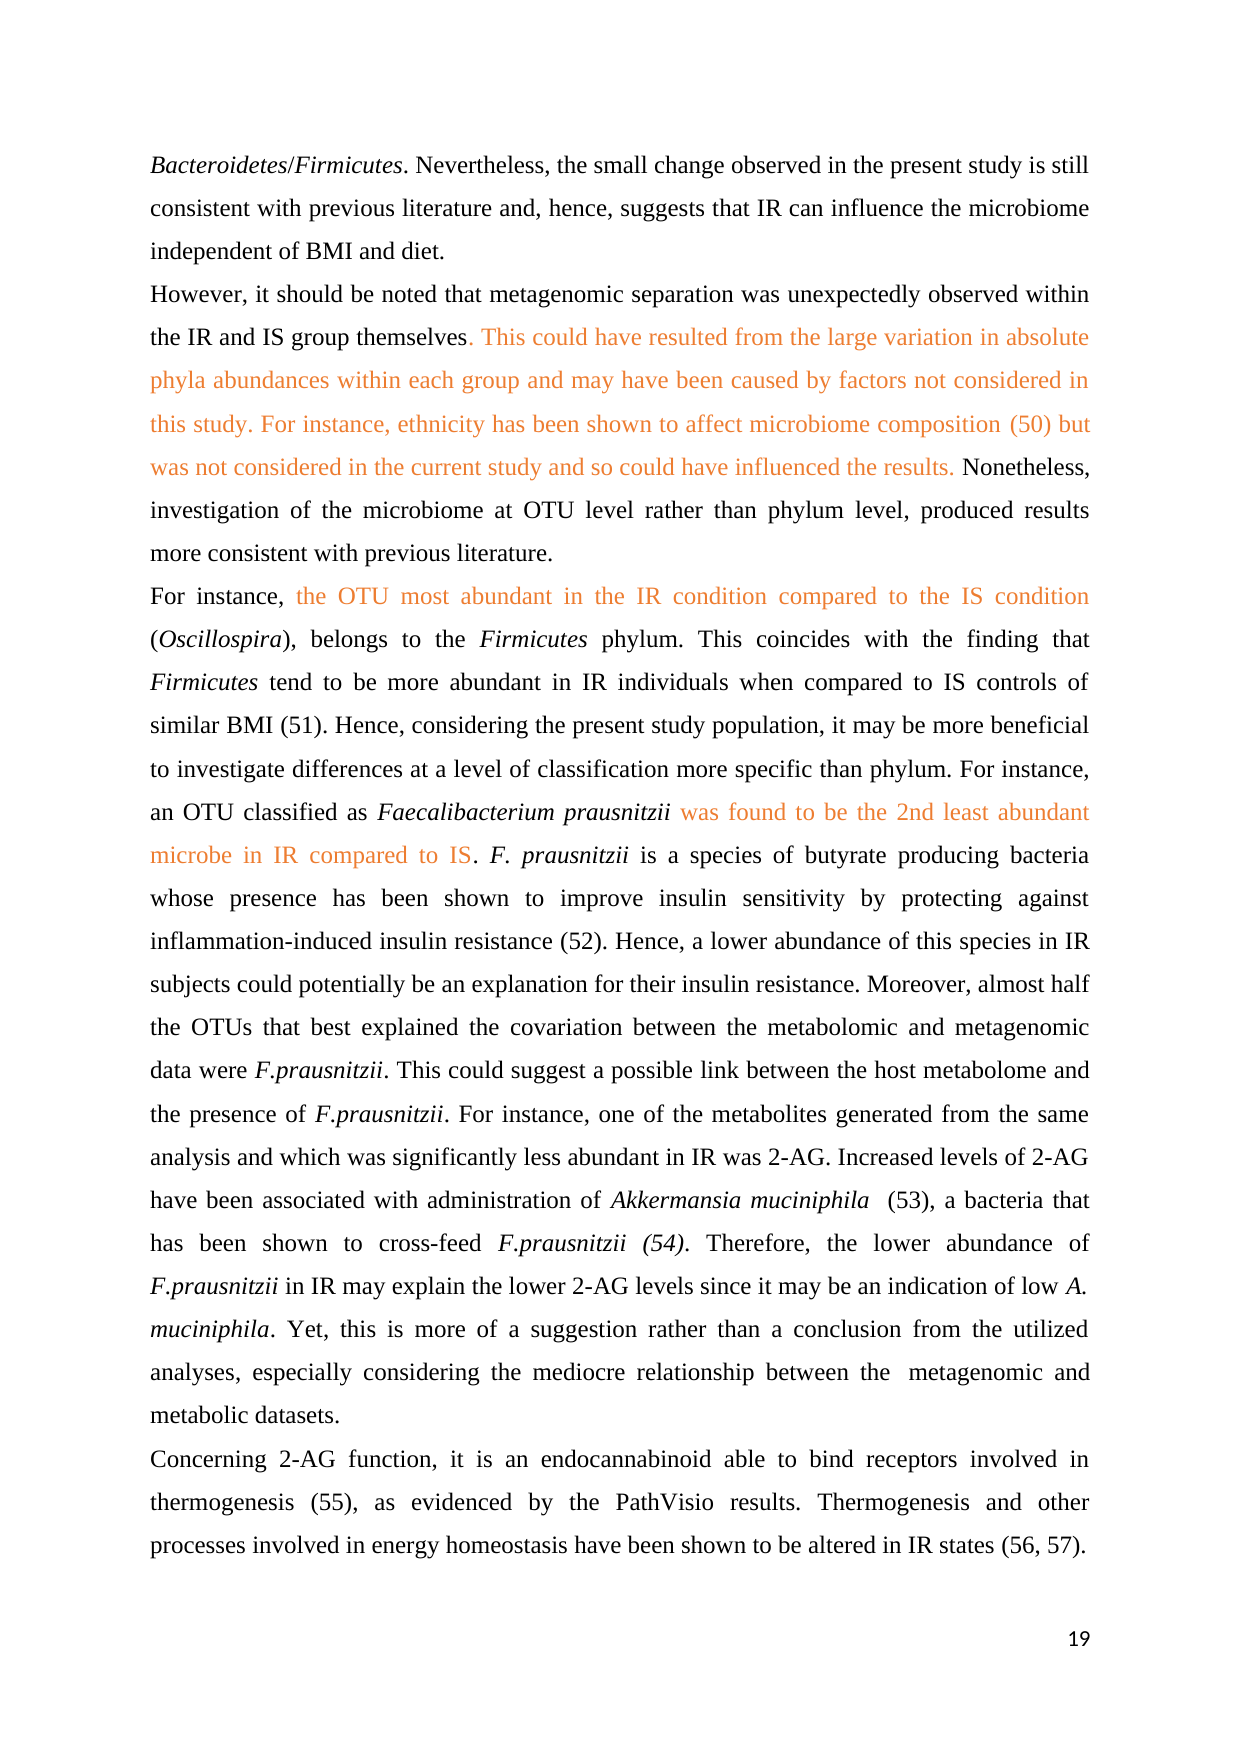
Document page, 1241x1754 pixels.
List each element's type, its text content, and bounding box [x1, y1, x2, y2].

text However, it should be noted that metagenomic separation was unexpectedly observed within the IR and IS group themselves. This could have resulted from the large variation in absolute phyla abundances within each group and may have been caused by factors not considered in this study. For instance, ethnicity has been shown to affect microbiome composition (50) but was not considered in the current study and so could have influenced the results. Nonetheless, investigation of the microbiome at OTU level rather than phylum level, produced results more consistent with previous literature. [150, 279, 1090, 567]
text Concerning 2-AG function, it is an endocannabinoid able to bind receptors involved in thermogenesis (55), as evidenced by the PathVisio results. Thermogenesis and other processes involved in energy homeostasis have been shown to be altered in IR states (56, 57). [150, 1444, 1090, 1559]
text For instance, the OTU most abundant in the IR condition compared to the IS condition (Oscillospira), belongs to the Firmicutes phylum. This coincides with the finding that Firmicutes tend to be more abundant in IR individuals when compared to IS controls of similar BMI (51). Hence, considering the present study population, it may be more beneficial to investigate differences at a level of classification more specific than phylum. For instance, an OTU classified as Faecalibacterium prausnitzii was found to be the 2nd least abundant microbe in IR compared to IS. F. prausnitzii is a species of butyrate producing bacteria whose presence has been shown to improve insulin sensitivity by protecting against inflammation-induced insulin resistance (52). Hence, a lower abundance of this species in IR subjects could potentially be an explanation for their insulin resistance. Moreover, almost half the OTUs that best explained the covariation between the metabolomic and metagenomic data were F.prausnitzii. This could suggest a possible link between the host metabolome and the presence of F.prausnitzii. For instance, one of the metabolites generated from the same analysis and which was significantly less abundant in IR was 2-AG. Increased levels of 2-AG have been associated with administration of Akkermansia muciniphila (53), a bacteria that has been shown to cross-feed F.prausnitzii (54). Therefore, the lower abundance of F.prausnitzii in IR may explain the lower 2-AG levels since it may be an indication of low A. muciniphila. Yet, this is more of a suggestion rather than a conclusion from the utilized analyses, especially considering the mediocre relationship between the metagenomic and metabolic datasets. [150, 581, 1090, 1429]
